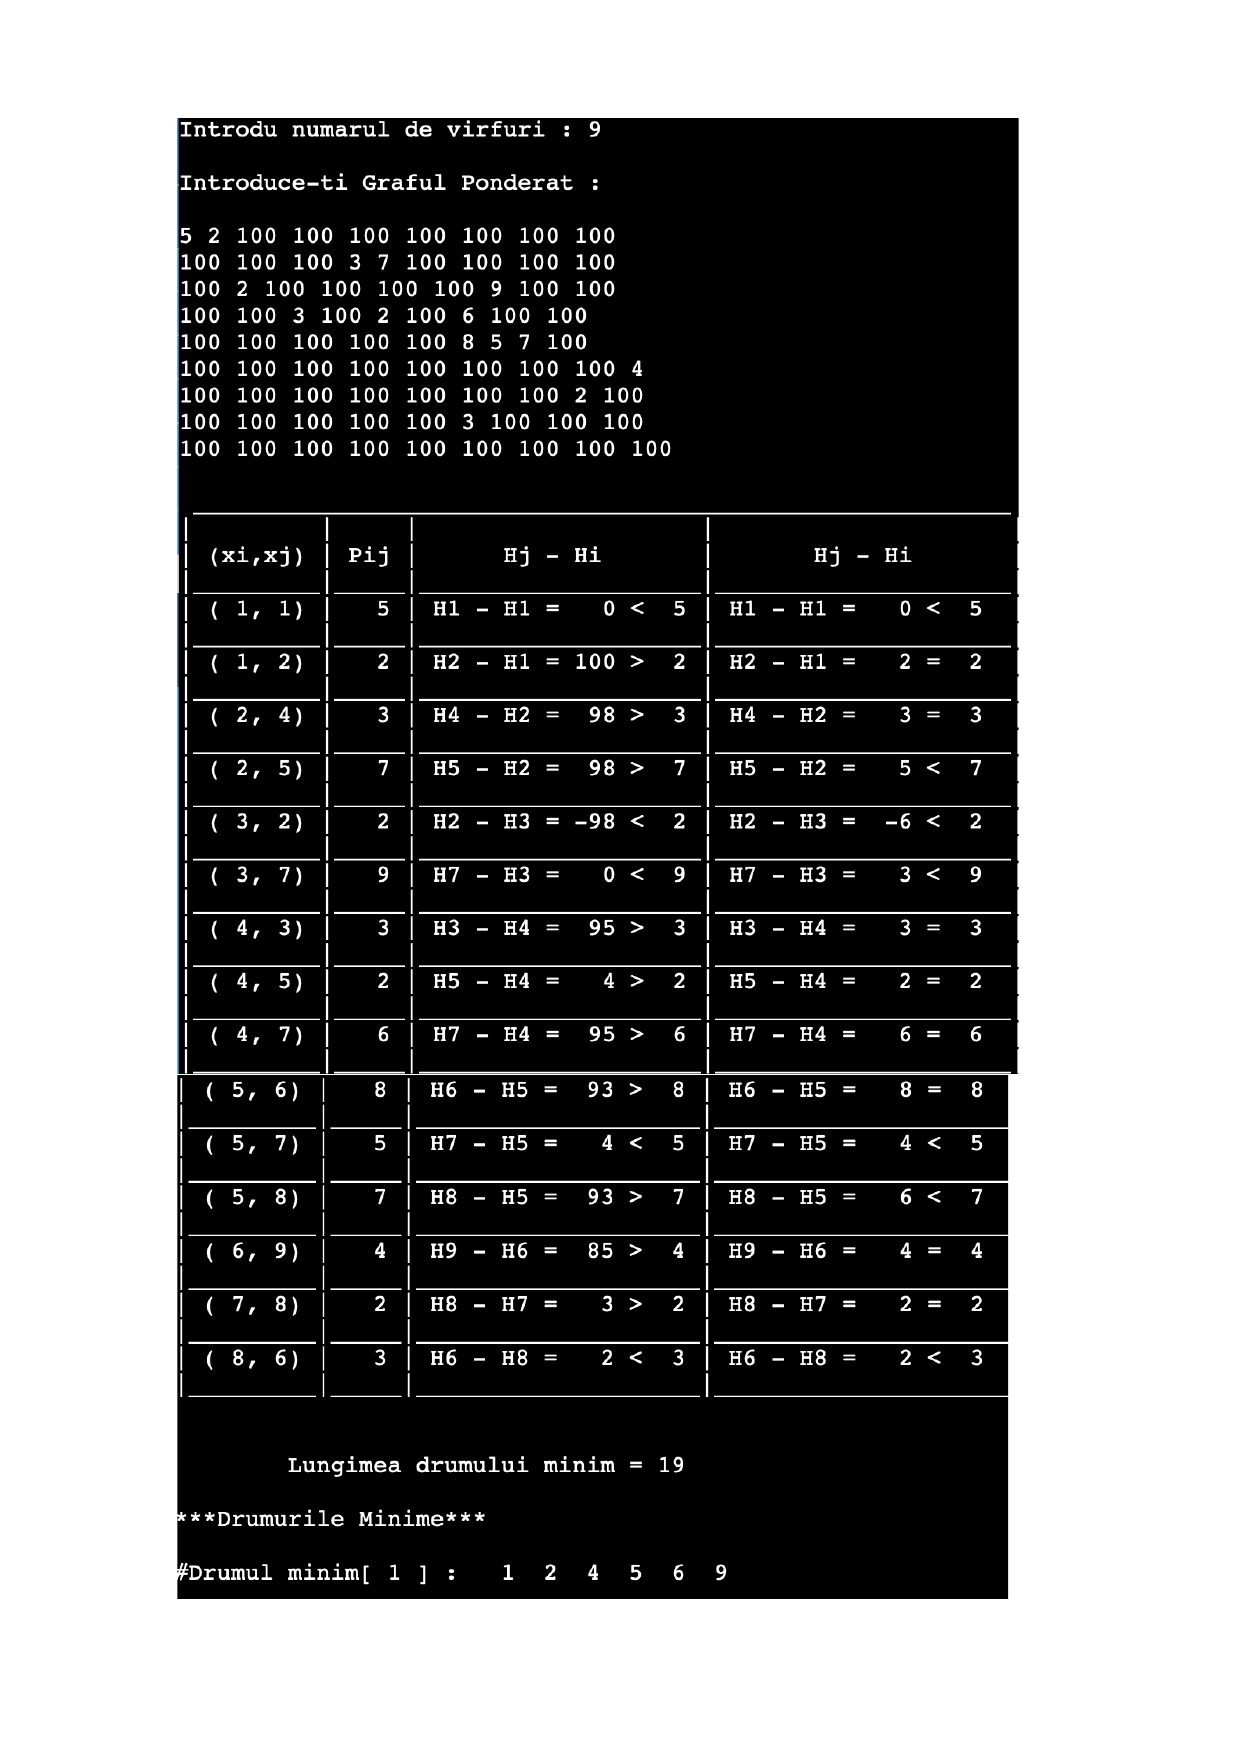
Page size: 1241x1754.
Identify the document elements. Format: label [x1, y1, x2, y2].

picture [177, 118, 1019, 1074]
picture [177, 1075, 1009, 1599]
